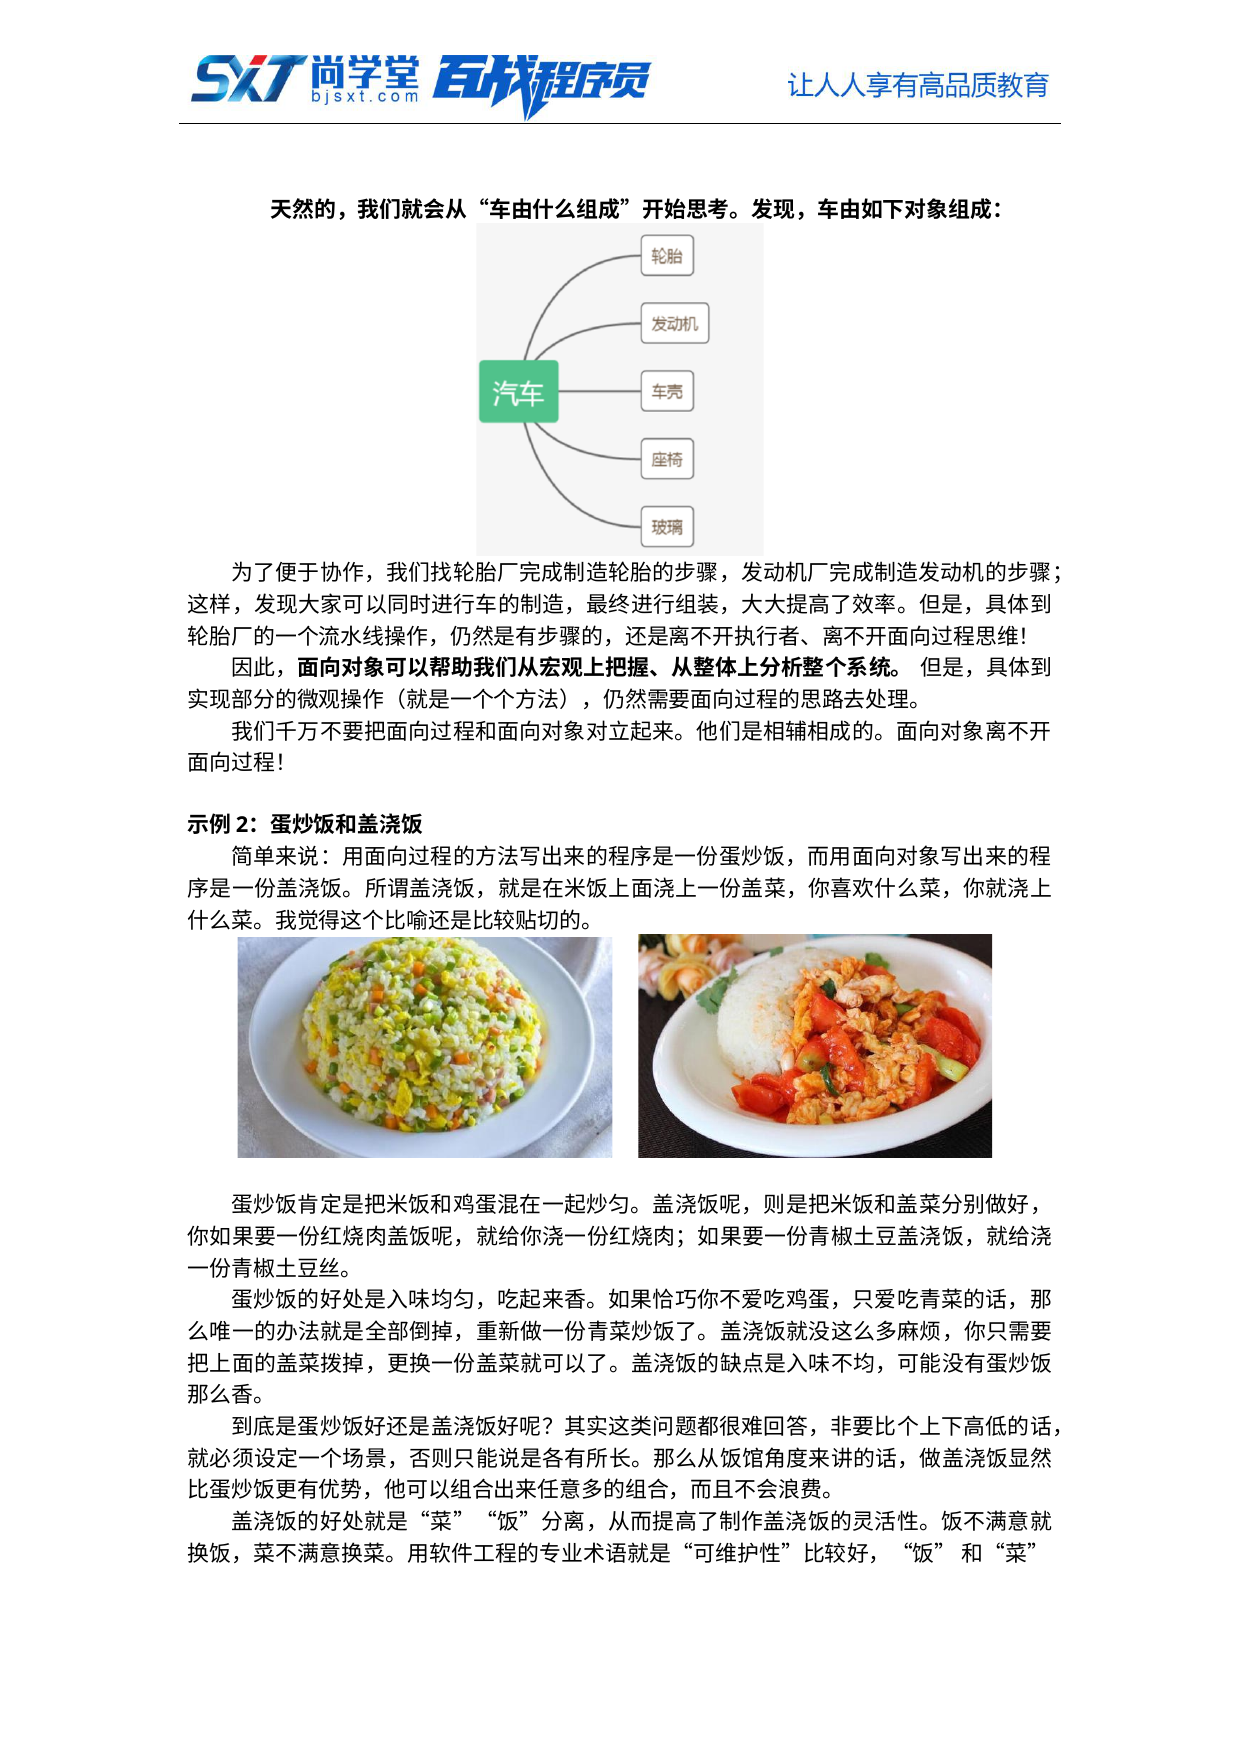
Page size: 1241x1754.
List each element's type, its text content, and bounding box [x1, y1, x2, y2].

text 蛋炒饭的好处是入味均匀，吃起来香。如果恰巧你不爱吃鸡蛋，只爱吃青菜的话，那么唯一的办法就是全部倒掉，重新做一份青菜炒饭了。盖浇饭就没这么多麻烦，你只需要把上面的盖菜拨掉，更换一份盖菜就可以了。盖浇饭的缺点是入味不均，可能没有蛋炒饭那么香。 [187, 1282, 1053, 1409]
picture [638, 934, 993, 1158]
text 简单来说：用面向过程的方法写出来的程序是一份蛋炒饭，而用面向对象写出来的程序是一份盖浇饭。所谓盖浇饭，就是在米饭上面浇上一份盖菜，你喜欢什么菜，你就浇上什么菜。我觉得这个比喻还是比较贴切的。 [187, 839, 1053, 934]
text 到底是蛋炒饭好还是盖浇饭好呢？其实这类问题都很难回答，非要比个上下高低的话，就必须设定一个场景，否则只能说是各有所长。那么从饭馆角度来讲的话，做盖浇饭显然比蛋炒饭更有优势，他可以组合出来任意多的组合，而且不会浪费。 [187, 1409, 1053, 1504]
text 蛋炒饭肯定是把米饭和鸡蛋混在一起炒匀。盖浇饭呢，则是把米饭和盖菜分别做好，你如果要一份红烧肉盖饭呢，就给你浇一份红烧肉；如果要一份青椒土豆盖浇饭，就给浇一份青椒土豆丝。 [187, 1187, 1053, 1282]
picture [476, 223, 764, 556]
text 示例2：蛋炒饭和盖浇饭 [187, 807, 1053, 839]
text 为了便于协作，我们找轮胎厂完成制造轮胎的步骤，发动机厂完成制造发动机的步骤；这样，发现大家可以同时进行车的制造，最终进行组装，大大提高了效率。但是，具体到轮胎厂的一个流水线操作，仍然是有步骤的，还是离不开执行者、离不开面向过程思维！ [187, 555, 1053, 650]
picture [187, 55, 1053, 122]
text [187, 1504, 1053, 1567]
picture [237, 937, 613, 1158]
text 我们千万不要把面向过程和面向对象对立起来。他们是相辅相成的。面向对象离不开面向过程！ [187, 714, 1053, 777]
text 因此，面向对象可以帮助我们从宏观上把握、从整体上分析整个系统。 但是，具体到实现部分的微观操作（就是一个个方法），仍然需要面向过程的思路去处理。 [187, 650, 1053, 714]
